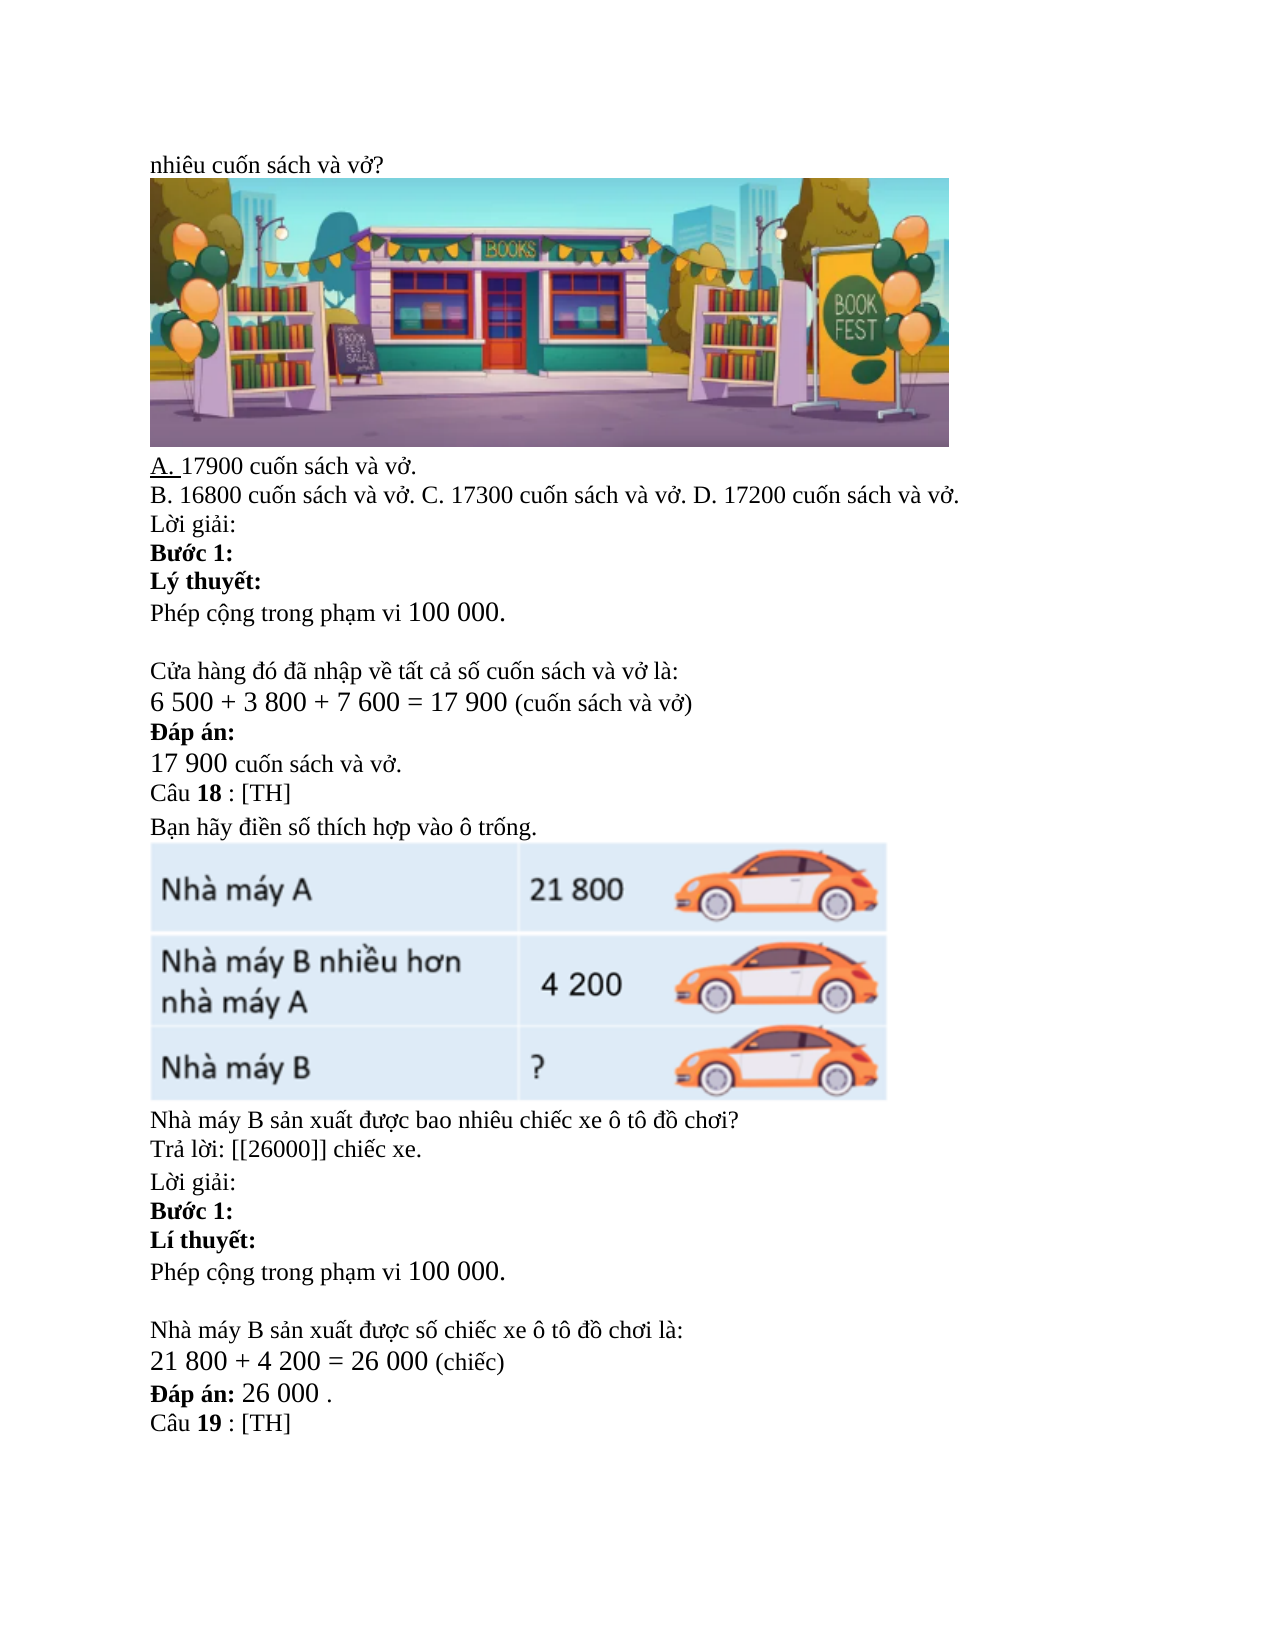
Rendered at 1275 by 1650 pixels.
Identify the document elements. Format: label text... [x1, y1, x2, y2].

text Lí thuyết: Phép cộng trong phạm vi 100 000. Nhà máy B sản xuất được số chiếc xe ô tô đồ chơi là: 21 800 + 4 200 = 26 000 (chiếc) Đáp án: 26 000 . [150, 1225, 1125, 1408]
text A. 17900 cuốn sách và vở. [150, 451, 1125, 480]
picture [150, 178, 949, 447]
text Lời giải: [150, 509, 1125, 538]
text Câu 18 : [TH] [150, 778, 1125, 807]
text Câu 19 : [TH] [150, 1408, 1125, 1437]
text Lời giải: [150, 1167, 1125, 1196]
text Bước 1: [150, 538, 1125, 566]
text B. 16800 cuốn sách và vở. C. 17300 cuốn sách và vở. D. 17200 cuốn sách và vở. [150, 480, 1125, 509]
picture [150, 841, 888, 1105]
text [150, 150, 1125, 446]
text Bước 1: [150, 1196, 1125, 1225]
text Lý thuyết: Phép cộng trong phạm vi 100 000. Cửa hàng đó đã nhập về tất cả số cuốn sách và vở là: 6 500 + 3 800 + 7 600 = 17 900 (cuốn sách và vở) Đáp án: 17 900 cuốn sách và vở. [150, 566, 1125, 778]
